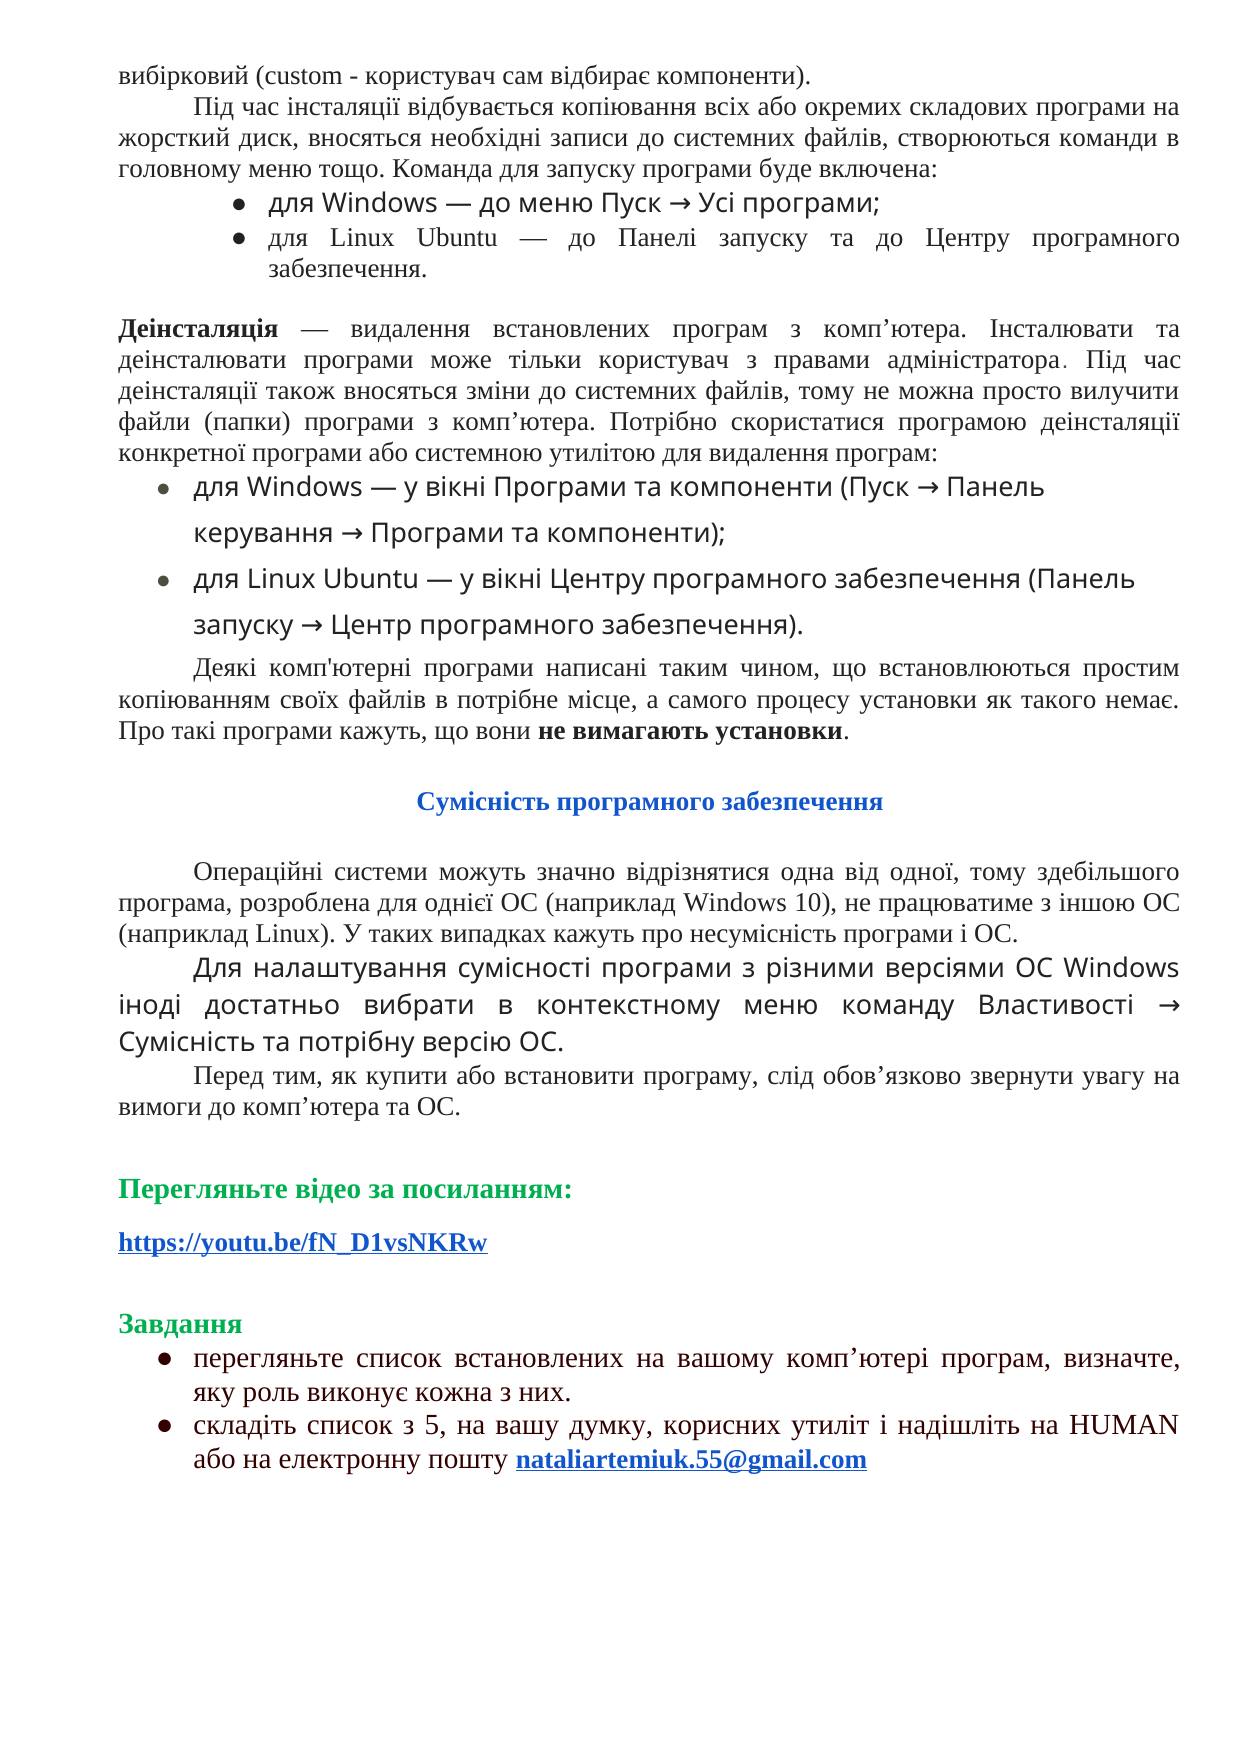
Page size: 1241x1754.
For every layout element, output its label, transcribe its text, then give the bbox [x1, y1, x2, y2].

text https://youtu.be/fN_D1vsNKRw [118, 1226, 1181, 1257]
text Перед тим, як купити або встановити програму, слід обов’язково звернути увагу на вимоги до комп’ютера та ОС. [118, 1059, 1181, 1122]
text Перегляньте відео за посиланням: [118, 1172, 1181, 1205]
text Операційні системи можуть значно відрізнятися одна від одної, тому здебільшого програма, розроблена для однієї ОС (наприклад Windows 10), не працюватиме з іншою ОС (наприклад Linux). У таких випадках кажуть про несумісність програми і ОС. [118, 855, 1181, 949]
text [118, 59, 1181, 90]
text Завдання [118, 1307, 1181, 1340]
text Деякі комп'ютерні програми написані таким чином, що встановлюються простим копіюванням своїх файлів в потрібне місце, а самого процесу установки як такого немає. Про такі програми кажуть, що вони не вимагають установки. [118, 652, 1181, 745]
text Деінсталяція — видалення встановлених програм з комп’ютера. Інсталювати та деінсталювати програми може тільки користувач з правами адміністратора. Під час деінсталяції також вносяться зміни до системних файлів, тому не можна просто вилучити файли (папки) програми з комп’ютера. Потрібно скористатися програмою деінсталяції конкретної програми або системною утилітою для видалення програм: [118, 312, 1181, 467]
list складіть список з 5, на вашу думку, корисних утиліт і надішліть на HUMAN або на електронну пошту nataliartemiuk.55@gmail.com [156, 1407, 1181, 1474]
list для Linux Ubuntu — до Панелі запуску та до Центру програмного забезпечення. [231, 221, 1181, 283]
text Під час інсталяції відбувається копіювання всіх або окремих складових програми на жорсткий диск, вносяться необхідні записи до системних файлів, створюються команди в головному меню тощо. Команда для запуску програми буде включена: [118, 90, 1181, 184]
list перегляньте список встановлених на вашому комп’ютері програм, визначте, яку роль виконує кожна з них. [156, 1340, 1181, 1407]
text Сумісність програмного забезпечення [118, 784, 1181, 816]
